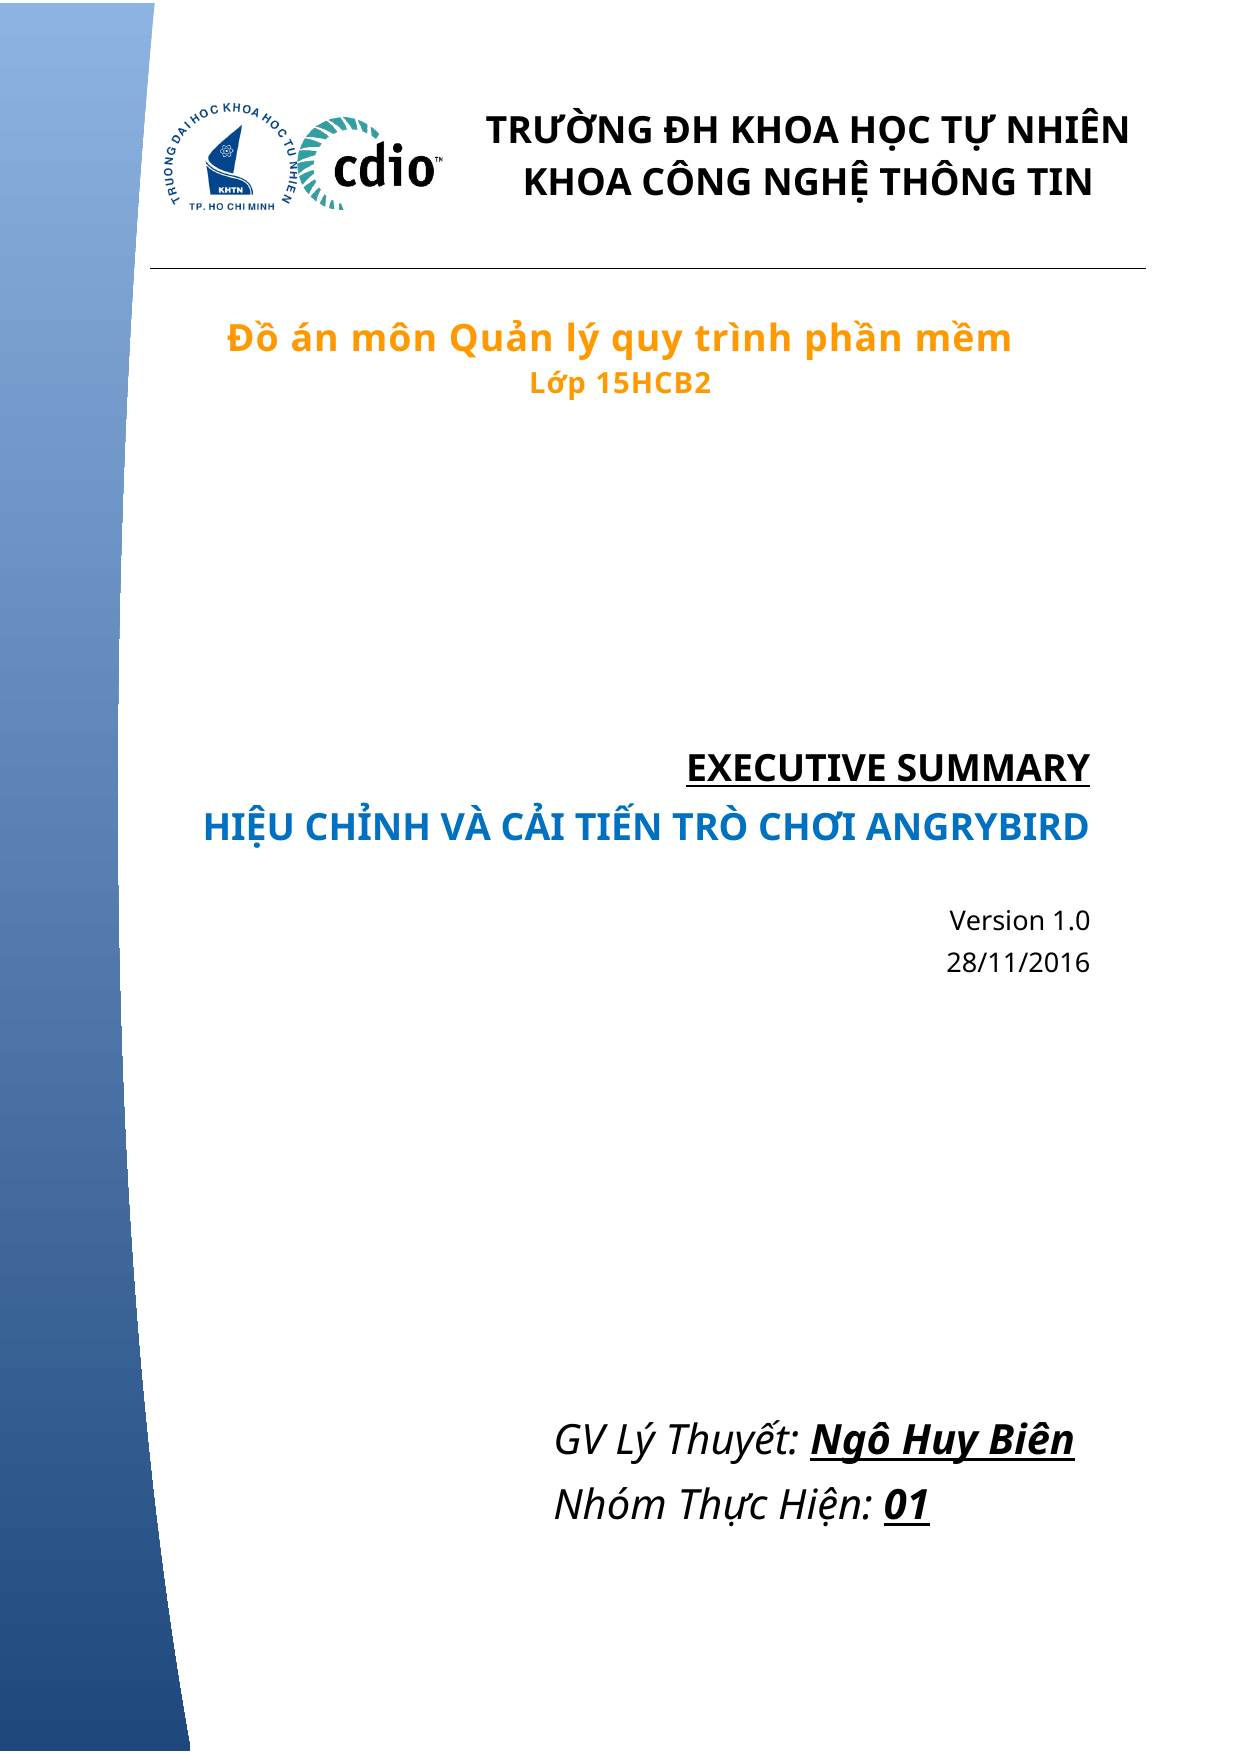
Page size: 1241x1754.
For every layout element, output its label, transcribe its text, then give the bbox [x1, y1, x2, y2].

title HIỆU CHỈNH VÀ CẢI TIẾN TRÒ CHƠI ANGRYBIRD [150, 800, 1090, 851]
text Version 1.0 [150, 901, 1090, 938]
title EXECUTIVE SUMMARY [150, 742, 1090, 793]
picture [161, 103, 443, 210]
text Nhóm Thực Hiện: 01 [553, 1475, 1090, 1532]
text GV Lý Thuyết: Ngô Huy Biên [553, 1410, 1090, 1467]
text 28/11/2016 [150, 944, 1090, 981]
